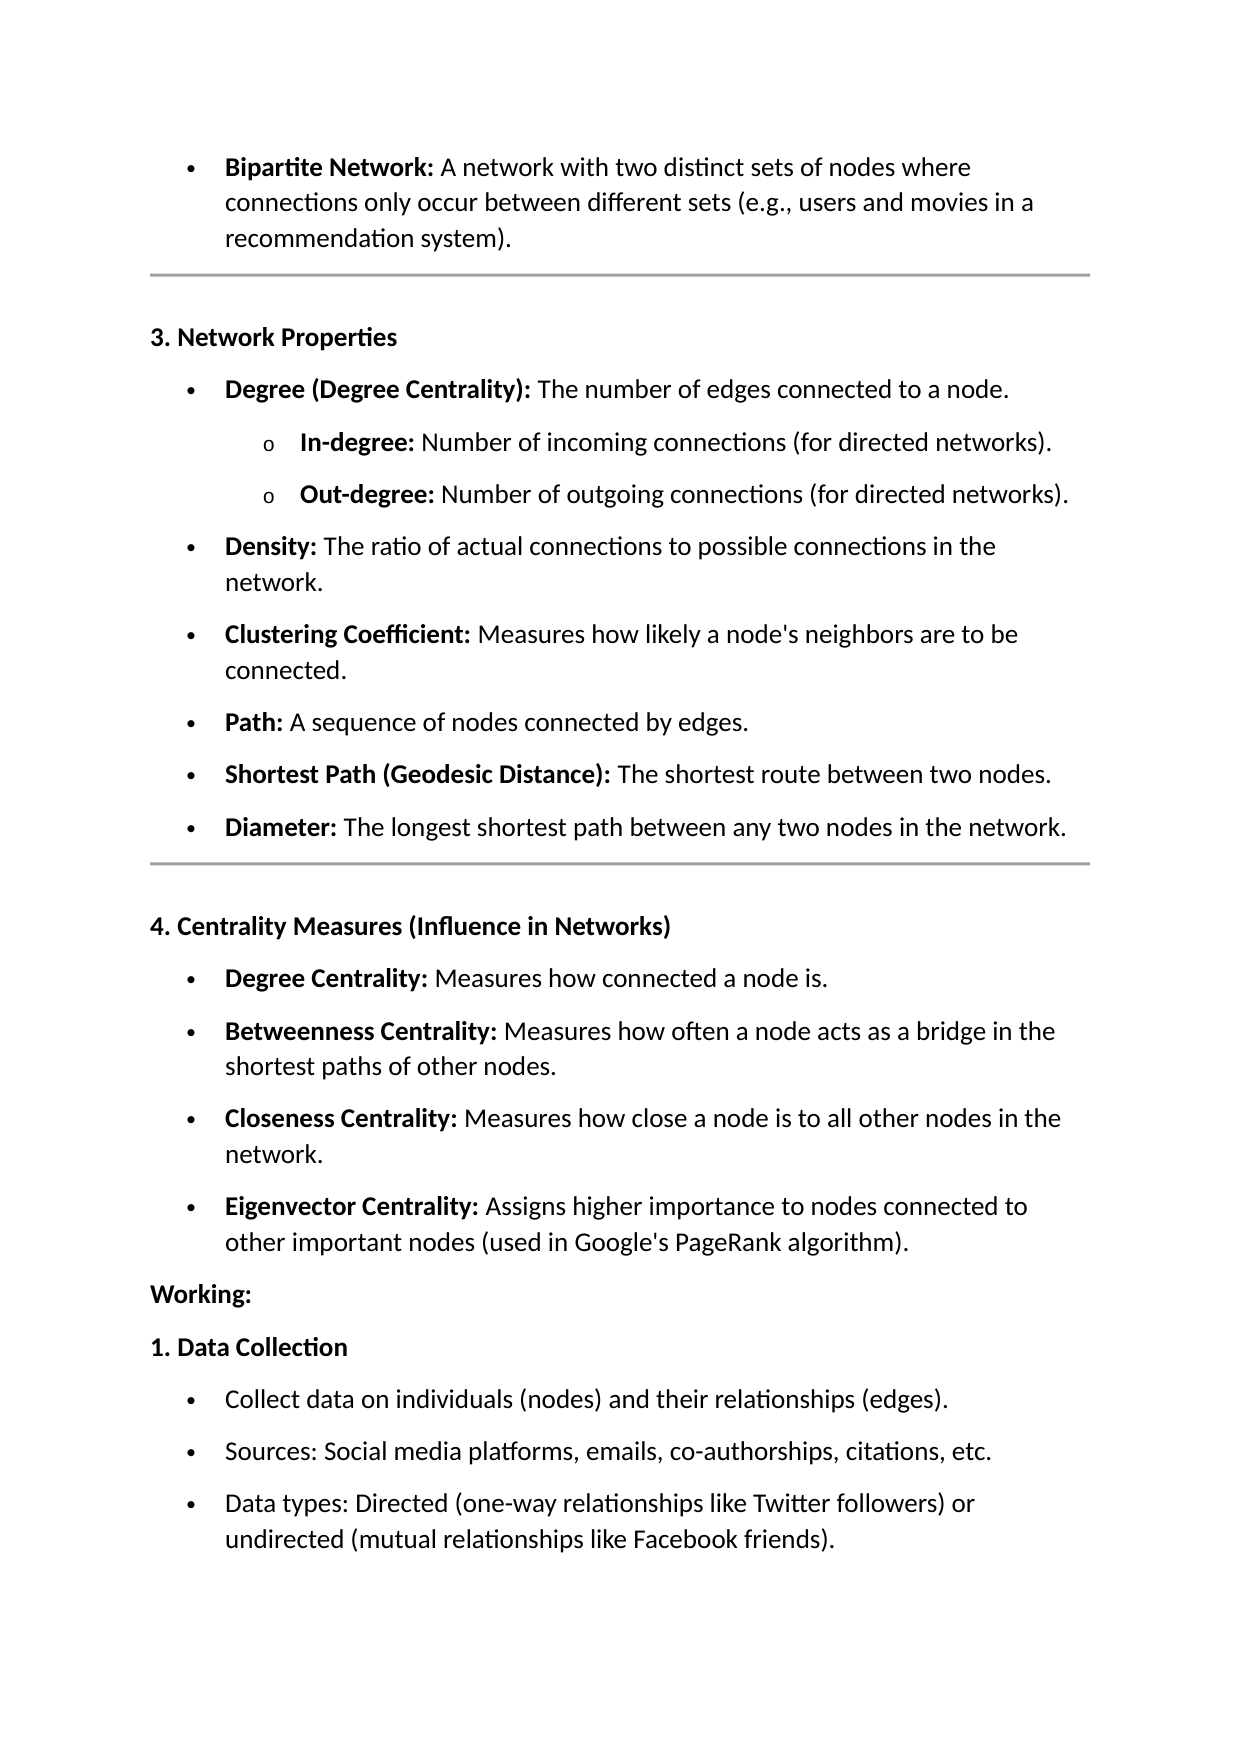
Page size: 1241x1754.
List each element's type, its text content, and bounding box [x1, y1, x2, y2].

list Closeness Centrality: Measures how close a node is to all other nodes in the network. [187, 1102, 1090, 1170]
list Sources: Social media platforms, emails, co-authorships, citations, etc. [187, 1434, 1090, 1467]
text Working: [150, 1277, 1090, 1311]
list Diameter: The longest shortest path between any two nodes in the network. [187, 810, 1090, 843]
list Out-degree: Number of outgoing connections (for directed networks). [262, 477, 1090, 510]
text 3. Network Properties [150, 320, 1090, 353]
list Degree (Degree Centrality): The number of edges connected to a node. [187, 373, 1090, 406]
text 4. Centrality Measures (Influence in Networks) [150, 909, 1090, 942]
list Density: The ratio of actual connections to possible connections in the network. [187, 529, 1090, 598]
list Bipartite Network: A network with two distinct sets of nodes where connections only occur between different sets (e.g., users and movies in a recommendation system). [187, 150, 1090, 254]
list In-degree: Number of incoming connections (for directed networks). [262, 425, 1090, 458]
list Betweenness Centrality: Measures how often a node acts as a bridge in the shortest paths of other nodes. [187, 1014, 1090, 1082]
list Data types: Directed (one-way relationships like Twitter followers) or undirected (mutual relationships like Facebook friends). [187, 1487, 1090, 1555]
list Eigenvector Centrality: Assigns higher importance to nodes connected to other important nodes (used in Google's PageRank algorithm). [187, 1189, 1090, 1258]
list Clustering Coefficient: Measures how likely a node's neighbors are to be connected. [187, 617, 1090, 686]
list Shortest Path (Geodesic Distance): The shortest route between two nodes. [187, 758, 1090, 791]
list Collect data on individuals (nodes) and their relationships (edges). [187, 1382, 1090, 1415]
text 1. Data Collection [150, 1330, 1090, 1363]
list Path: A sequence of nodes connected by edges. [187, 705, 1090, 738]
list Degree Centrality: Measures how connected a node is. [187, 961, 1090, 994]
